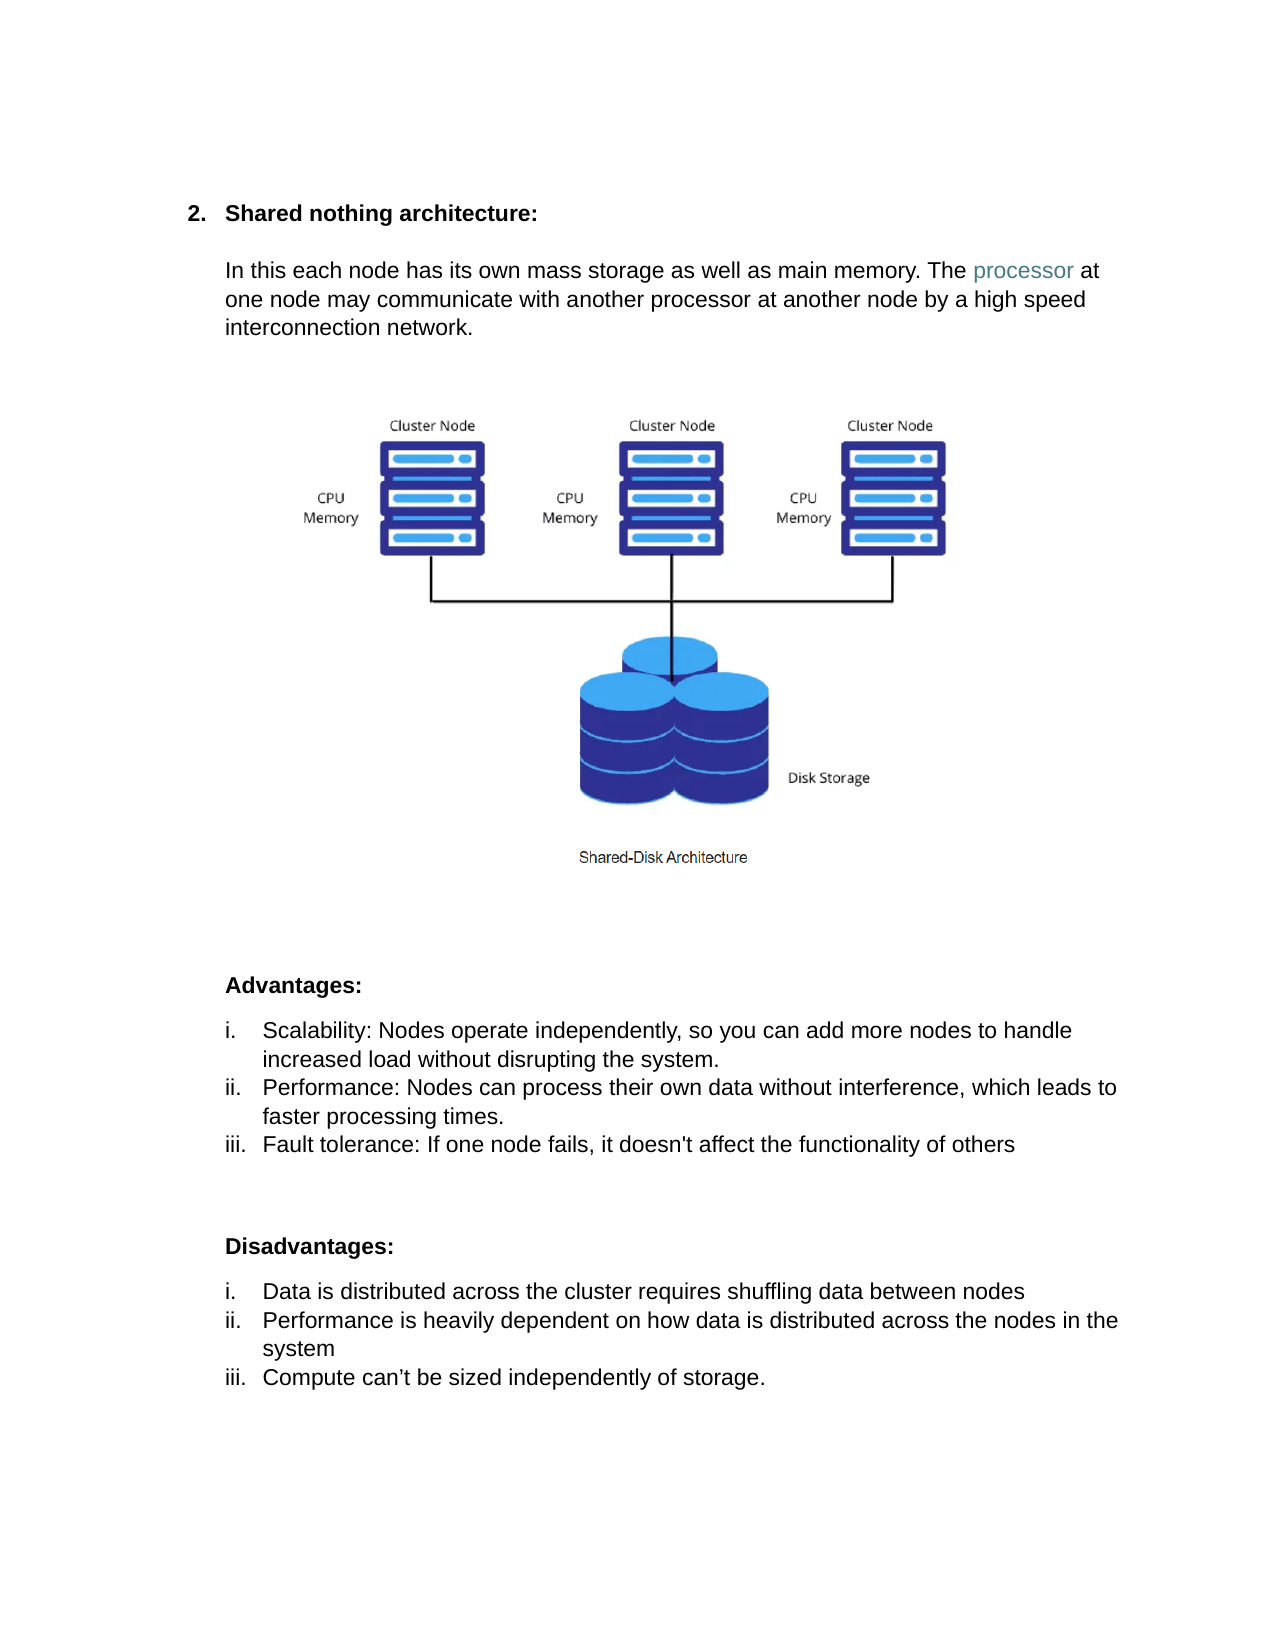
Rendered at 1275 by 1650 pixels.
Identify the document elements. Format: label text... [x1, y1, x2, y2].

text Advantages: [150, 972, 1125, 999]
list Scalability: Nodes operate independently, so you can add more nodes to handle increased load without disrupting the system. [225, 1017, 1125, 1072]
list Fault tolerance: If one node fails, it doesn't affect the functionality of others [225, 1131, 1125, 1158]
picture [225, 371, 1109, 909]
list Performance is heavily dependent on how data is distributed across the nodes in the system [225, 1307, 1125, 1362]
list Compute can’t be sized independently of storage. [225, 1364, 1125, 1390]
list Data is distributed across the cluster requires shuffling data between nodes [225, 1278, 1125, 1305]
list Performance: Nodes can process their own data without interference, which leads to faster processing times. [225, 1074, 1125, 1129]
list In this each node has its own mass storage as well as main memory. The processor at one node may communicate with another processor at another node by a high speed interconnection network. [225, 257, 1125, 341]
list Shared nothing architecture: [187, 200, 1125, 227]
text Disadvantages: [225, 1233, 1125, 1259]
